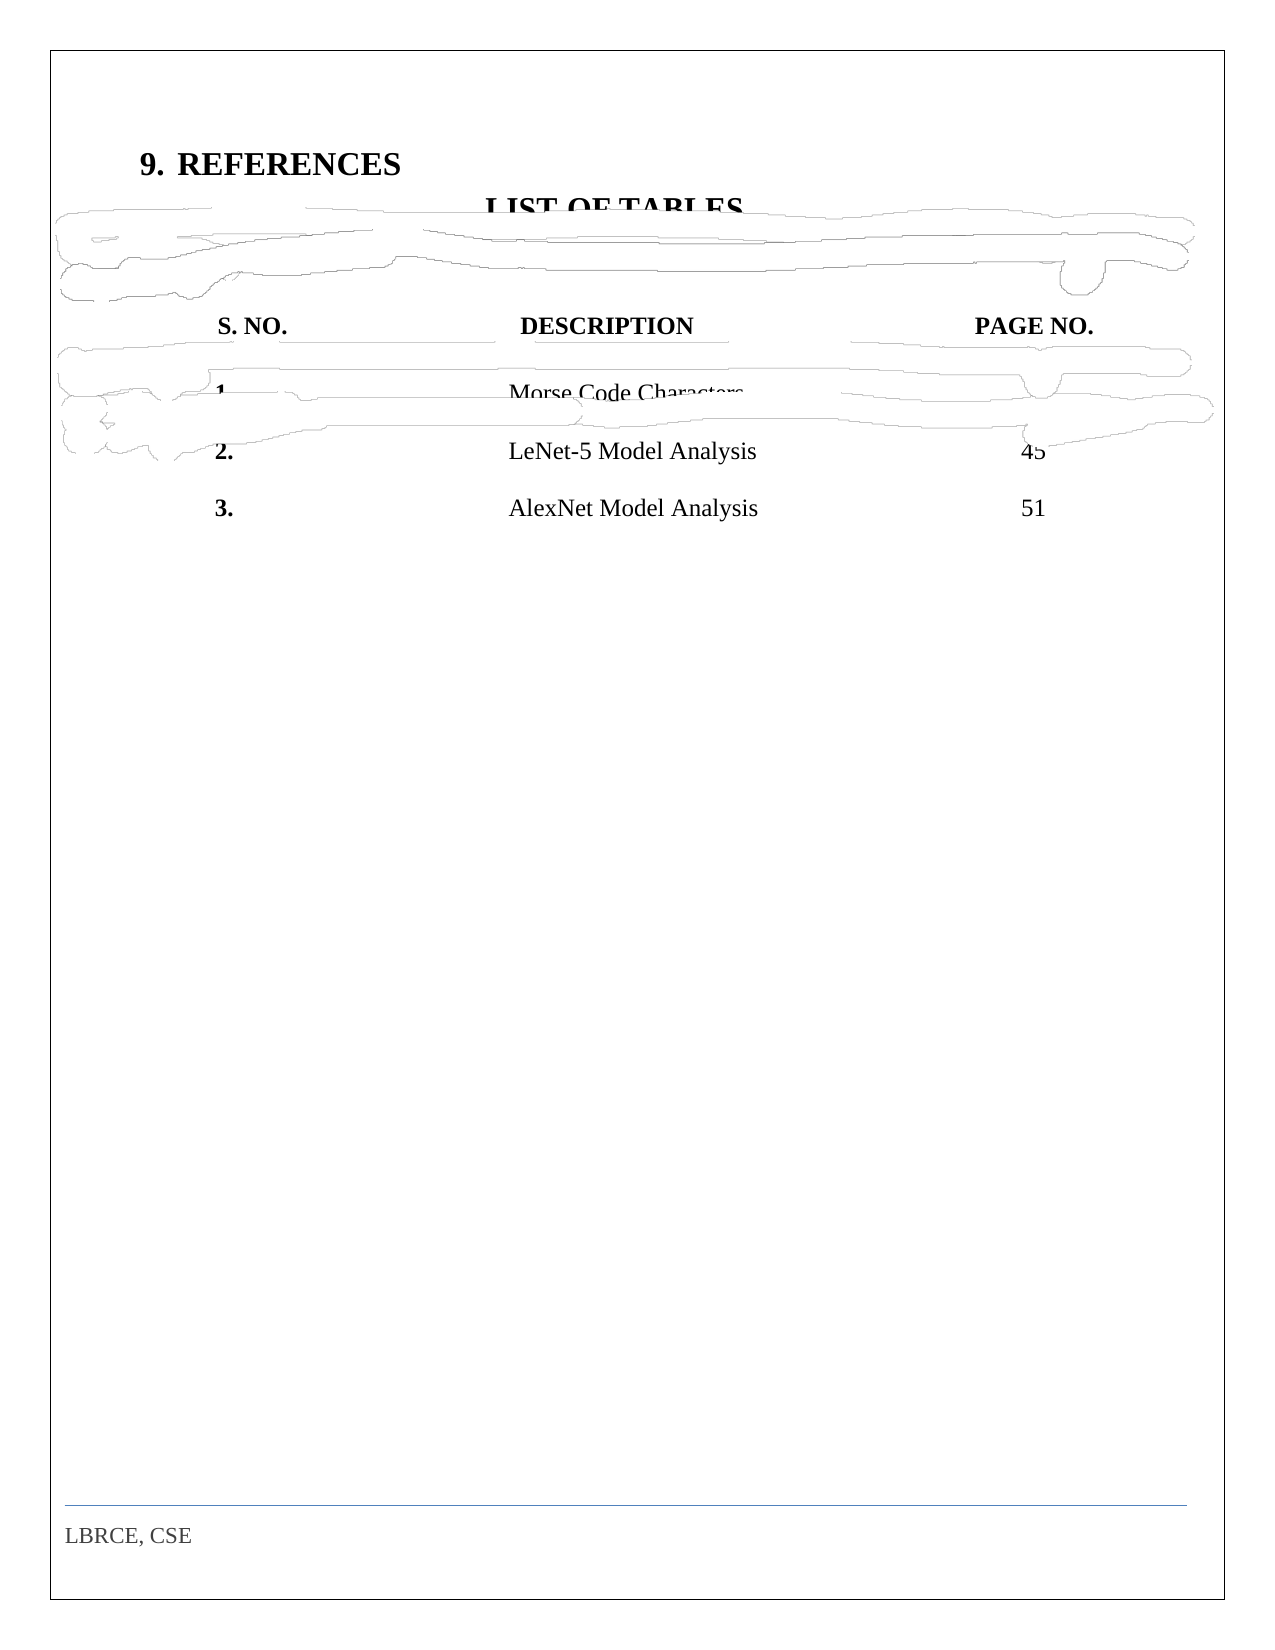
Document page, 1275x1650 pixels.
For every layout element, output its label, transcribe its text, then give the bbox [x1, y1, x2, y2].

list LeNet-5 Model Analysis 45 [214, 447, 1187, 465]
text S. NO. DESCRIPTION PAGE NO. [155, 311, 1187, 340]
list REFERENCES [139, 144, 1187, 182]
picture [57, 341, 1214, 461]
text LIST OF TABLES [485, 189, 1187, 207]
picture [55, 207, 1195, 302]
list AlexNet Model Analysis 51 [214, 493, 1187, 551]
